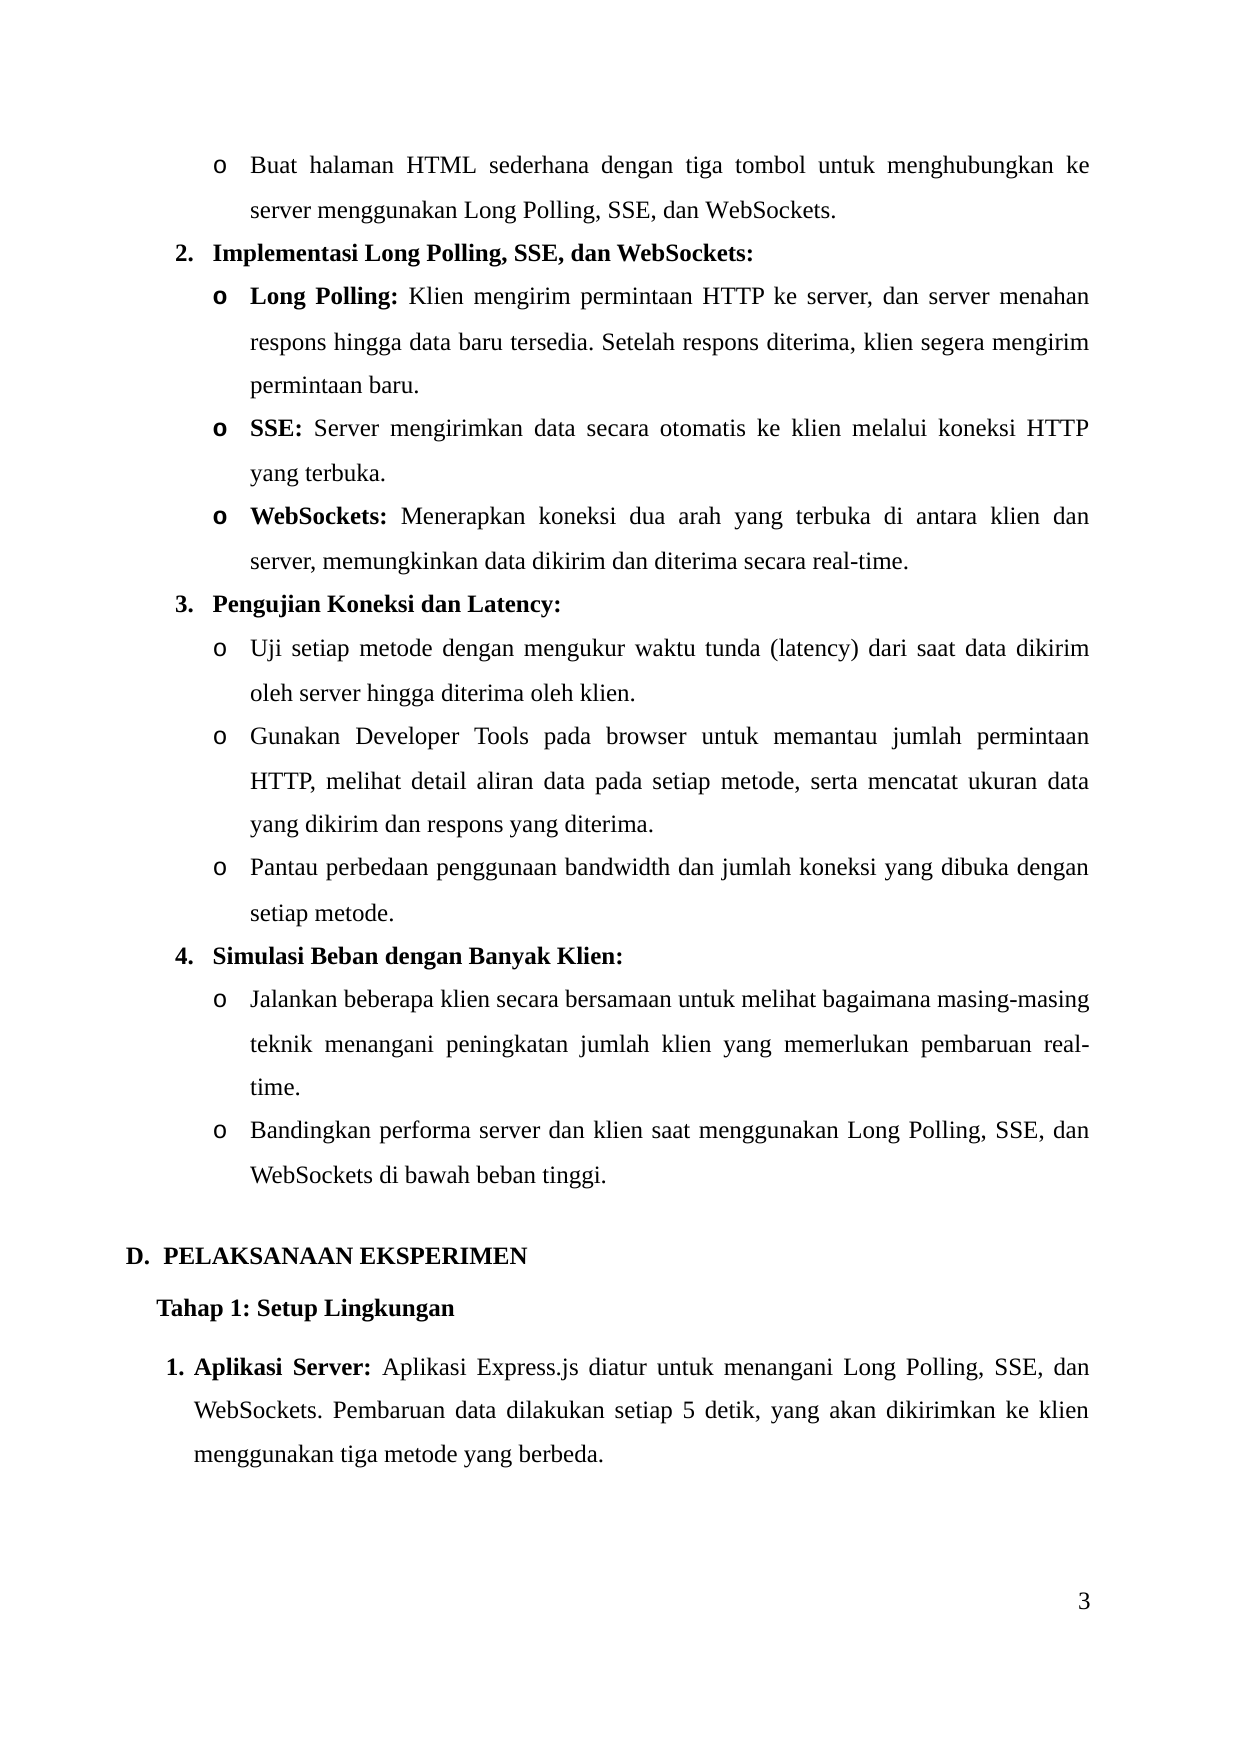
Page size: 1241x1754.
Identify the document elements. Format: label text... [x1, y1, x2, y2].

list Jalankan beberapa klien secara bersamaan untuk melihat bagaimana masing-masing teknik menangani peningkatan jumlah klien yang memerlukan pembaruan real-time. [212, 984, 1090, 1101]
list Uji setiap metode dengan mengukur waktu tunda (latency) dari saat data dikirim oleh server hingga diterima oleh klien. [212, 633, 1090, 707]
list Simulasi Beban dengan Banyak Klien: [175, 941, 1090, 969]
list Buat halaman HTML sederhana dengan tiga tombol untuk menghubungkan ke server menggunakan Long Polling, SSE, dan WebSockets. [212, 150, 1090, 224]
text Tahap 1: Setup Lingkungan [119, 1293, 1090, 1321]
list Implementasi Long Polling, SSE, dan WebSockets: [175, 238, 1090, 267]
subtitle PELAKSANAAN EKSPERIMEN [126, 1241, 1090, 1270]
list Bandingkan performa server dan klien saat menggunakan Long Polling, SSE, dan WebSockets di bawah beban tinggi. [212, 1115, 1090, 1189]
list Pantau perbedaan penggunaan bandwidth dan jumlah koneksi yang dibuka dengan setiap metode. [212, 852, 1090, 926]
list Gunakan Developer Tools pada browser untuk memantau jumlah permintaan HTTP, melihat detail aliran data pada setiap metode, serta mencatat ukuran data yang dikirim dan respons yang diterima. [212, 721, 1090, 838]
list Aplikasi Server: Aplikasi Express.js diatur untuk menangani Long Polling, SSE, dan WebSockets. Pembaruan data dilakukan setiap 5 detik, yang akan dikirimkan ke klien menggunakan tiga metode yang berbeda. [166, 1352, 1090, 1467]
list SSE: Server mengirimkan data secara otomatis ke klien melalui koneksi HTTP yang terbuka. [212, 413, 1090, 487]
list WebSockets: Menerapkan koneksi dua arah yang terbuka di antara klien dan server, memungkinkan data dikirim dan diterima secara real-time. [212, 501, 1090, 575]
list Pengujian Koneksi dan Latency: [175, 589, 1090, 618]
list Long Polling: Klien mengirim permintaan HTTP ke server, dan server menahan respons hingga data baru tersedia. Setelah respons diterima, klien segera mengirim permintaan baru. [212, 281, 1090, 398]
